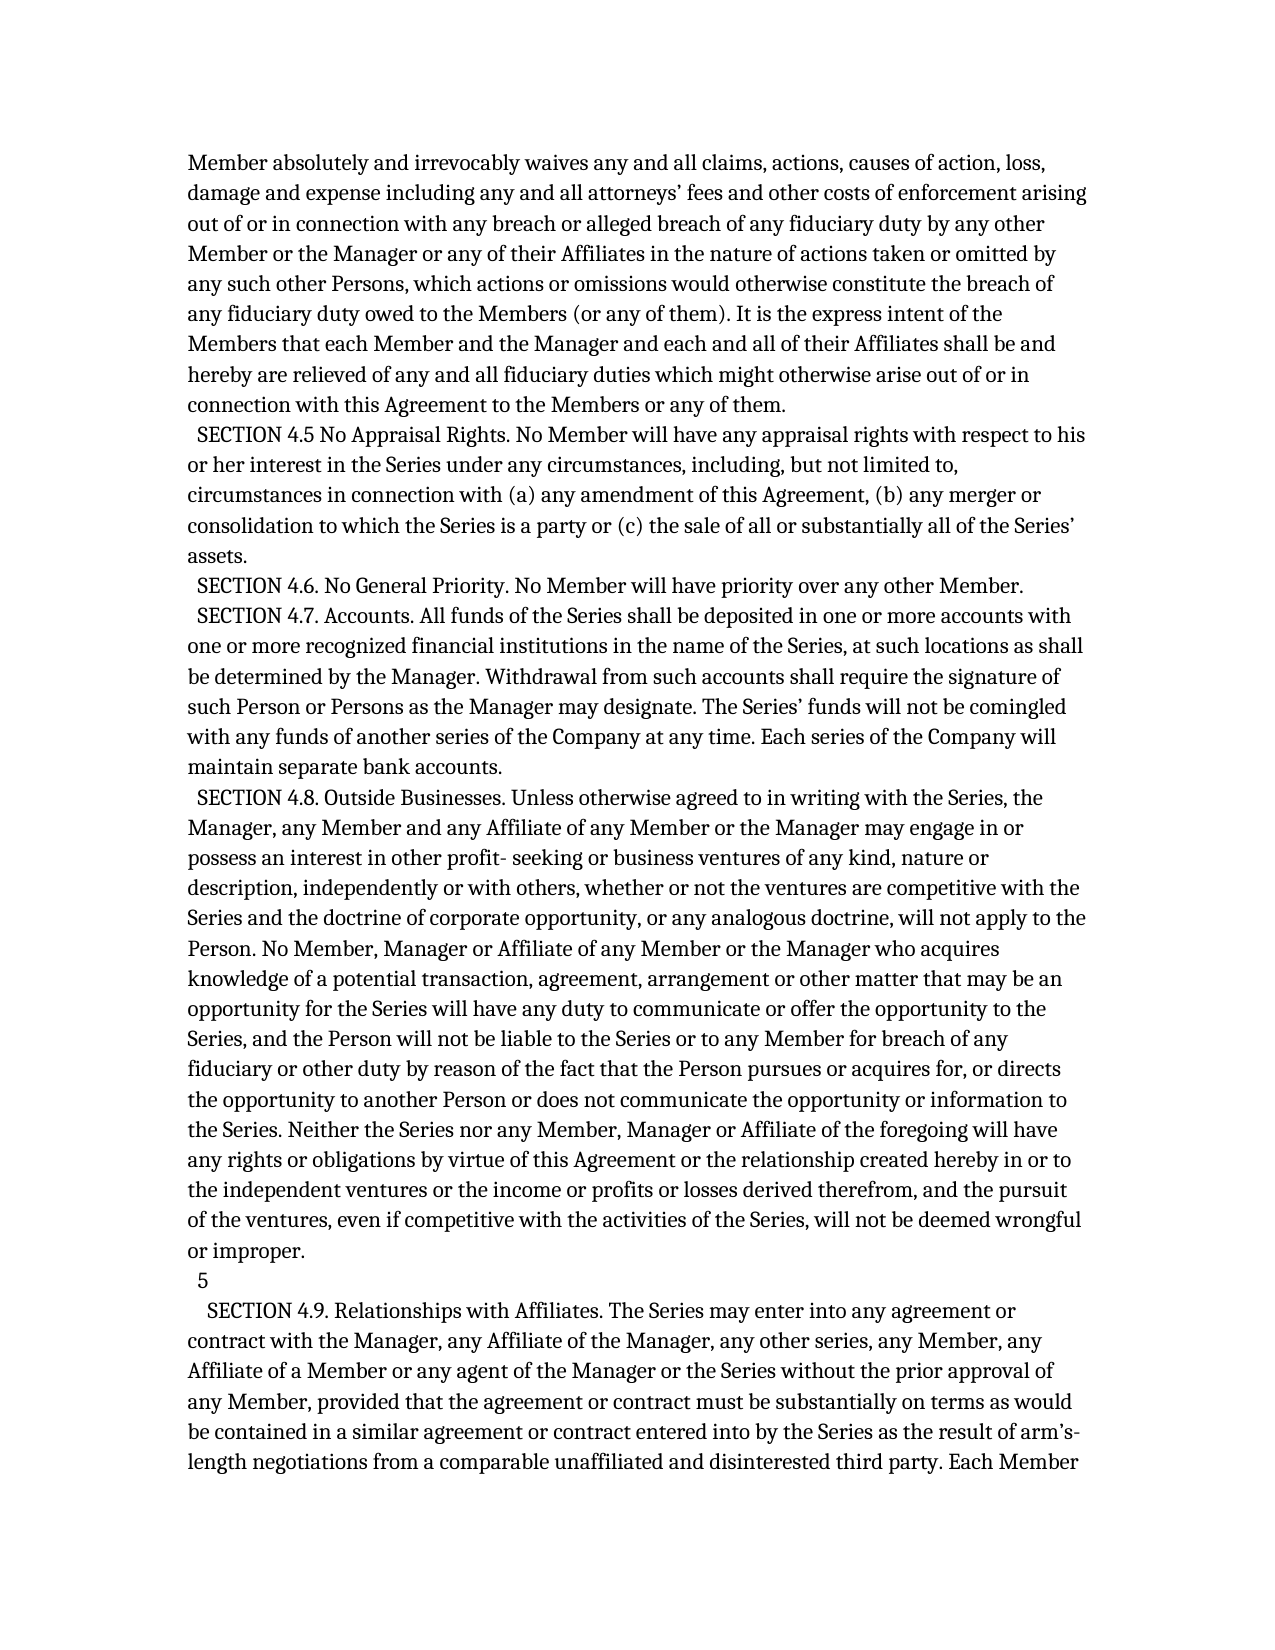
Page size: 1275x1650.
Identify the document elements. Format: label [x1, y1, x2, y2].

text [187, 150, 1087, 1475]
